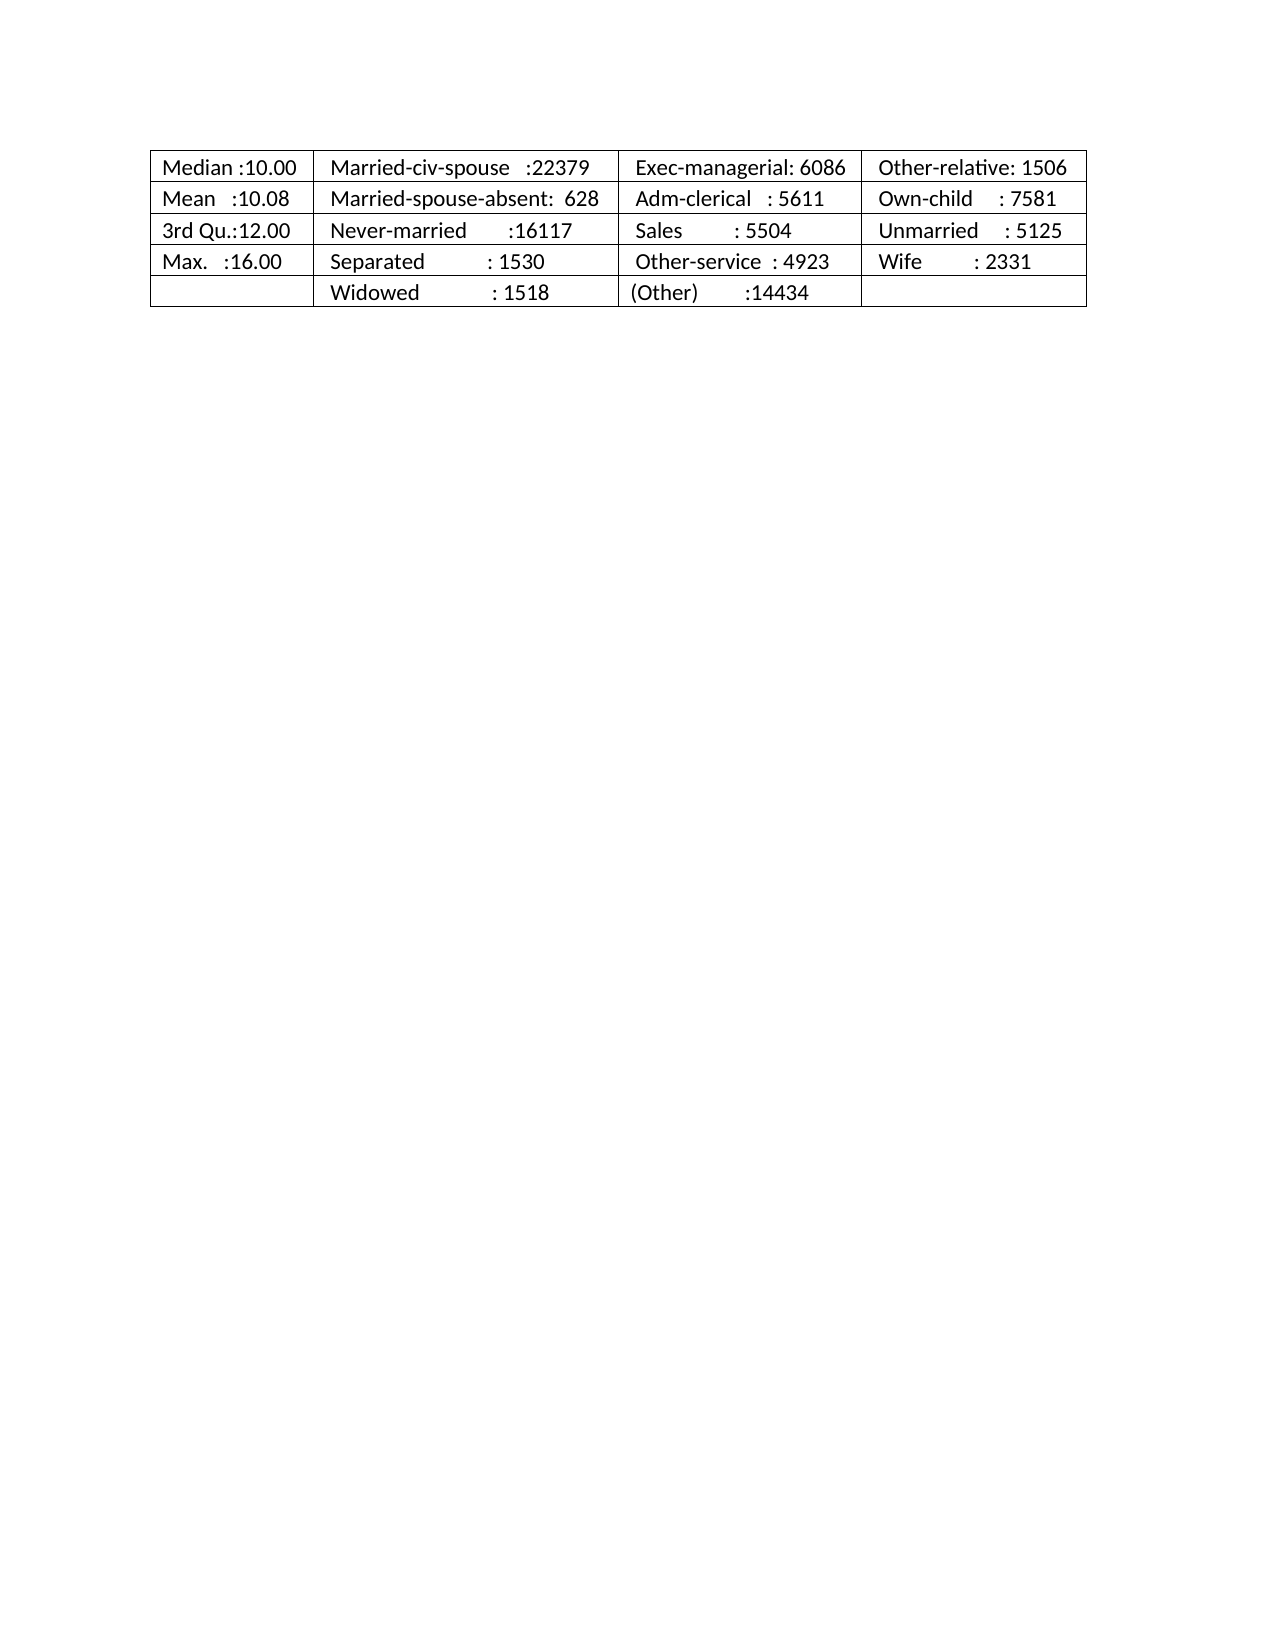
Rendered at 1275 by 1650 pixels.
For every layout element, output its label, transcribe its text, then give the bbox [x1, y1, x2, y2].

table_cell Max. :16.00 [151, 245, 313, 275]
table_cell Wife : 2331 [862, 245, 1086, 275]
table_cell Median :10.00 [151, 151, 313, 181]
table_cell Adm-clerical : 5611 [619, 182, 861, 212]
table_cell Mean :10.08 [151, 182, 313, 212]
table_cell Other-service : 4923 [619, 245, 861, 275]
table_cell Separated : 1530 [314, 245, 618, 275]
table_cell (Other) :14434 [619, 276, 861, 306]
table_cell Married-spouse-absent: 628 [314, 182, 618, 212]
table_cell Widowed : 1518 [314, 276, 618, 306]
table_cell [151, 276, 313, 306]
table_cell [862, 276, 1086, 306]
table_cell 3rd Qu.:12.00 [151, 214, 313, 244]
table_cell Married-civ-spouse :22379 [314, 151, 618, 181]
table_cell Sales : 5504 [619, 214, 861, 244]
table_cell Other-relative: 1506 [862, 151, 1086, 181]
table_cell Never-married :16117 [314, 214, 618, 244]
table_cell Unmarried : 5125 [862, 214, 1086, 244]
table_cell Own-child : 7581 [862, 182, 1086, 212]
table_cell Exec-managerial: 6086 [619, 151, 861, 181]
